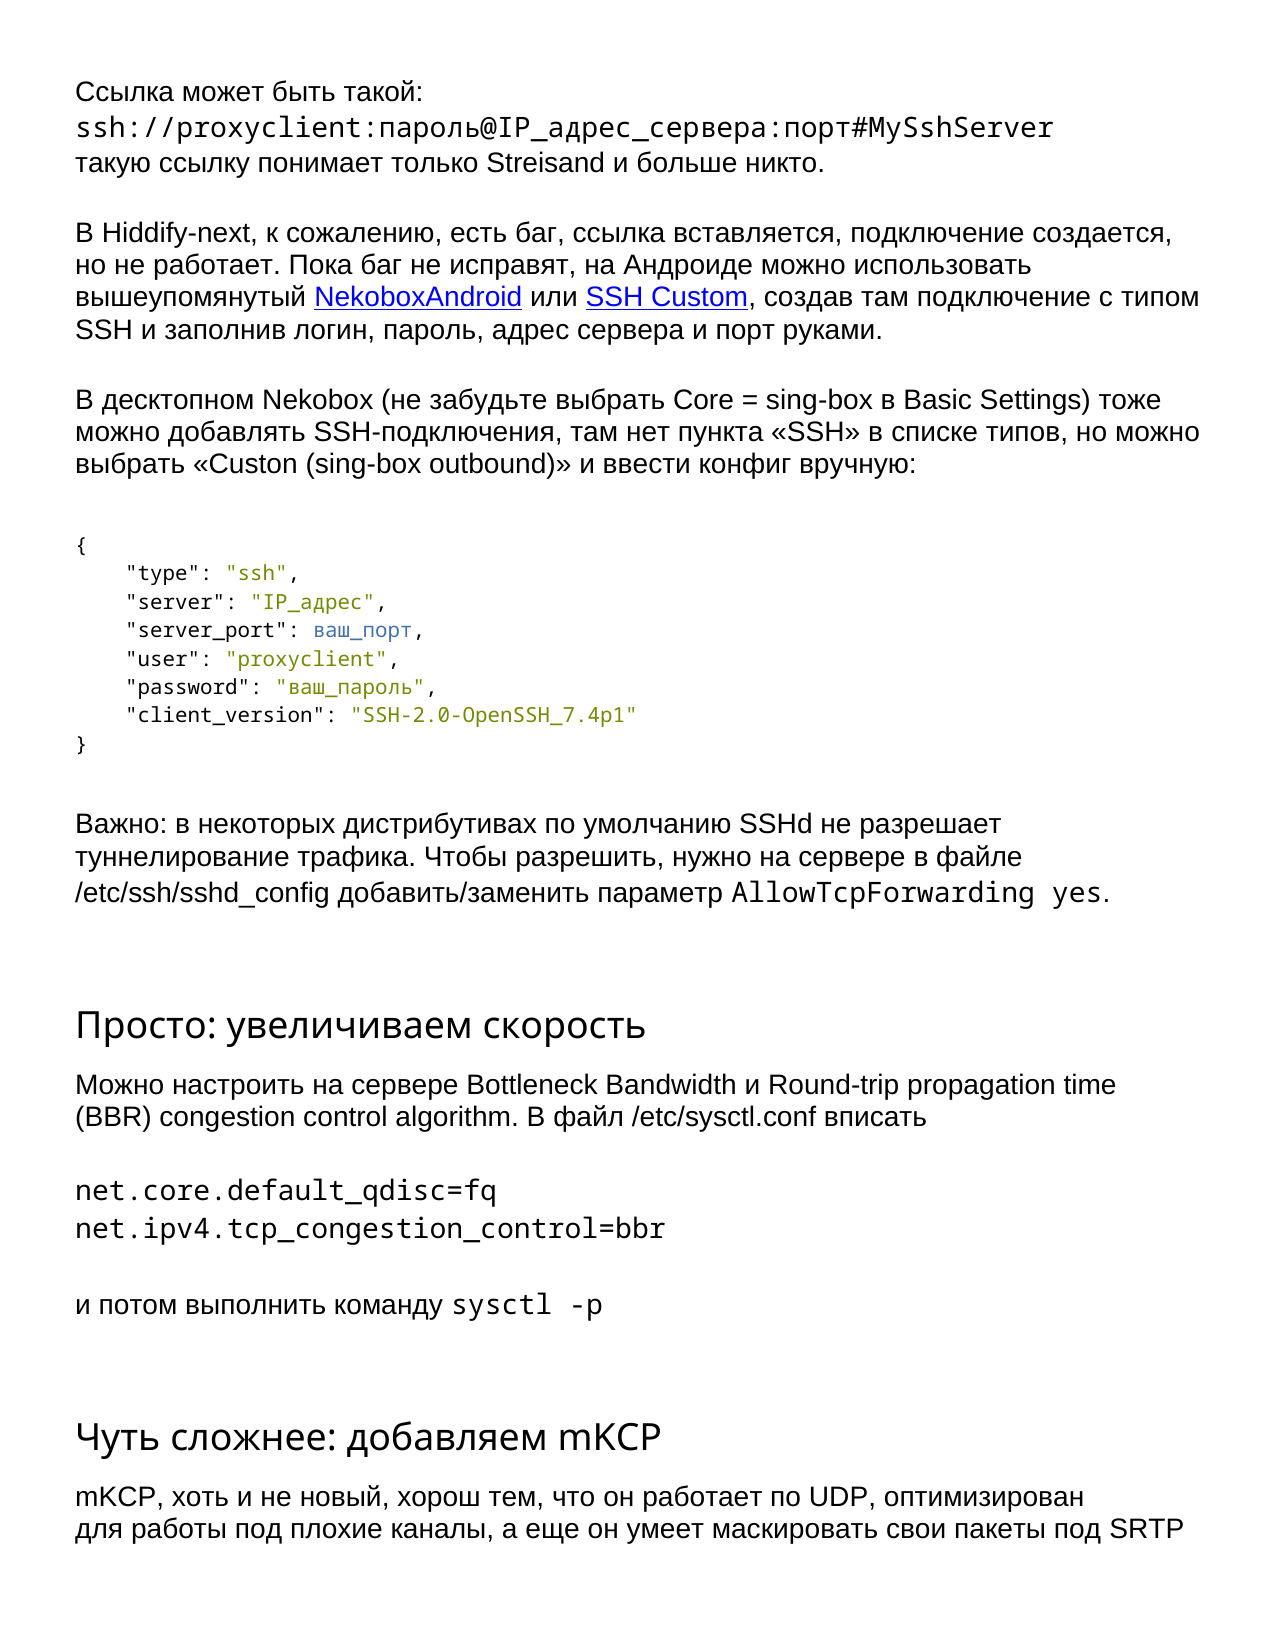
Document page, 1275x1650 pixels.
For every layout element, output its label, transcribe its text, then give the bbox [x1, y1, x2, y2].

text Просто: увеличиваем скорость [75, 998, 1200, 1049]
text net.core.default_qdisc=fq net.ipv4.tcp_congestion_control=bbr [75, 1170, 1200, 1247]
text { "type": "ssh", "server": "IP_адрес", "server_port": ваш_порт, "user": "proxyclient", "password": "ваш_пароль", "client_version": "SSH-2.0-OpenSSH_7.4p1" } [75, 530, 1200, 757]
text Ссылка может быть такой: ssh://proxyclient:пароль@IP_адрес_сервера:порт#MySshServer такую ссылку понимает только Streisand и больше никто. [75, 75, 1200, 178]
text В Hiddify-next, к сожалению, есть баг, ссылка вставляется, подключение создается, но не работает. Пока баг не исправят, на Андроиде можно использовать вышеупомянутый NekoboxAndroid или SSH Custom, создав там подключение с типом SSH и заполнив логин, пароль, адрес сервера и порт руками. [75, 216, 1200, 345]
text Важно: в некоторых дистрибутивах по умолчанию SSHd не разрешает туннелирование трафика. Чтобы разрешить, нужно на сервере в файле /etc/ssh/sshd_config добавить/заменить параметр AllowTcpForwarding yes. [75, 807, 1200, 911]
text и потом выполнить команду sysctl -p [75, 1284, 1200, 1323]
text Можно настроить на сервере Bottleneck Bandwidth и Round-trip propagation time (BBR) congestion control algorithm. В файл /etc/sysctl.conf вписать [75, 1068, 1200, 1133]
text В десктопном Nekobox (не забудьте выбрать Core = sing-box в Basic Settings) тоже можно добавлять SSH-подключения, там нет пункта «SSH» в списке типов, но можно выбрать «Custon (sing-box outbound)» и ввести конфиг вручную: [75, 383, 1200, 480]
text Чуть сложнее: добавляем mKCP [75, 1410, 1200, 1461]
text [75, 1480, 1200, 1545]
